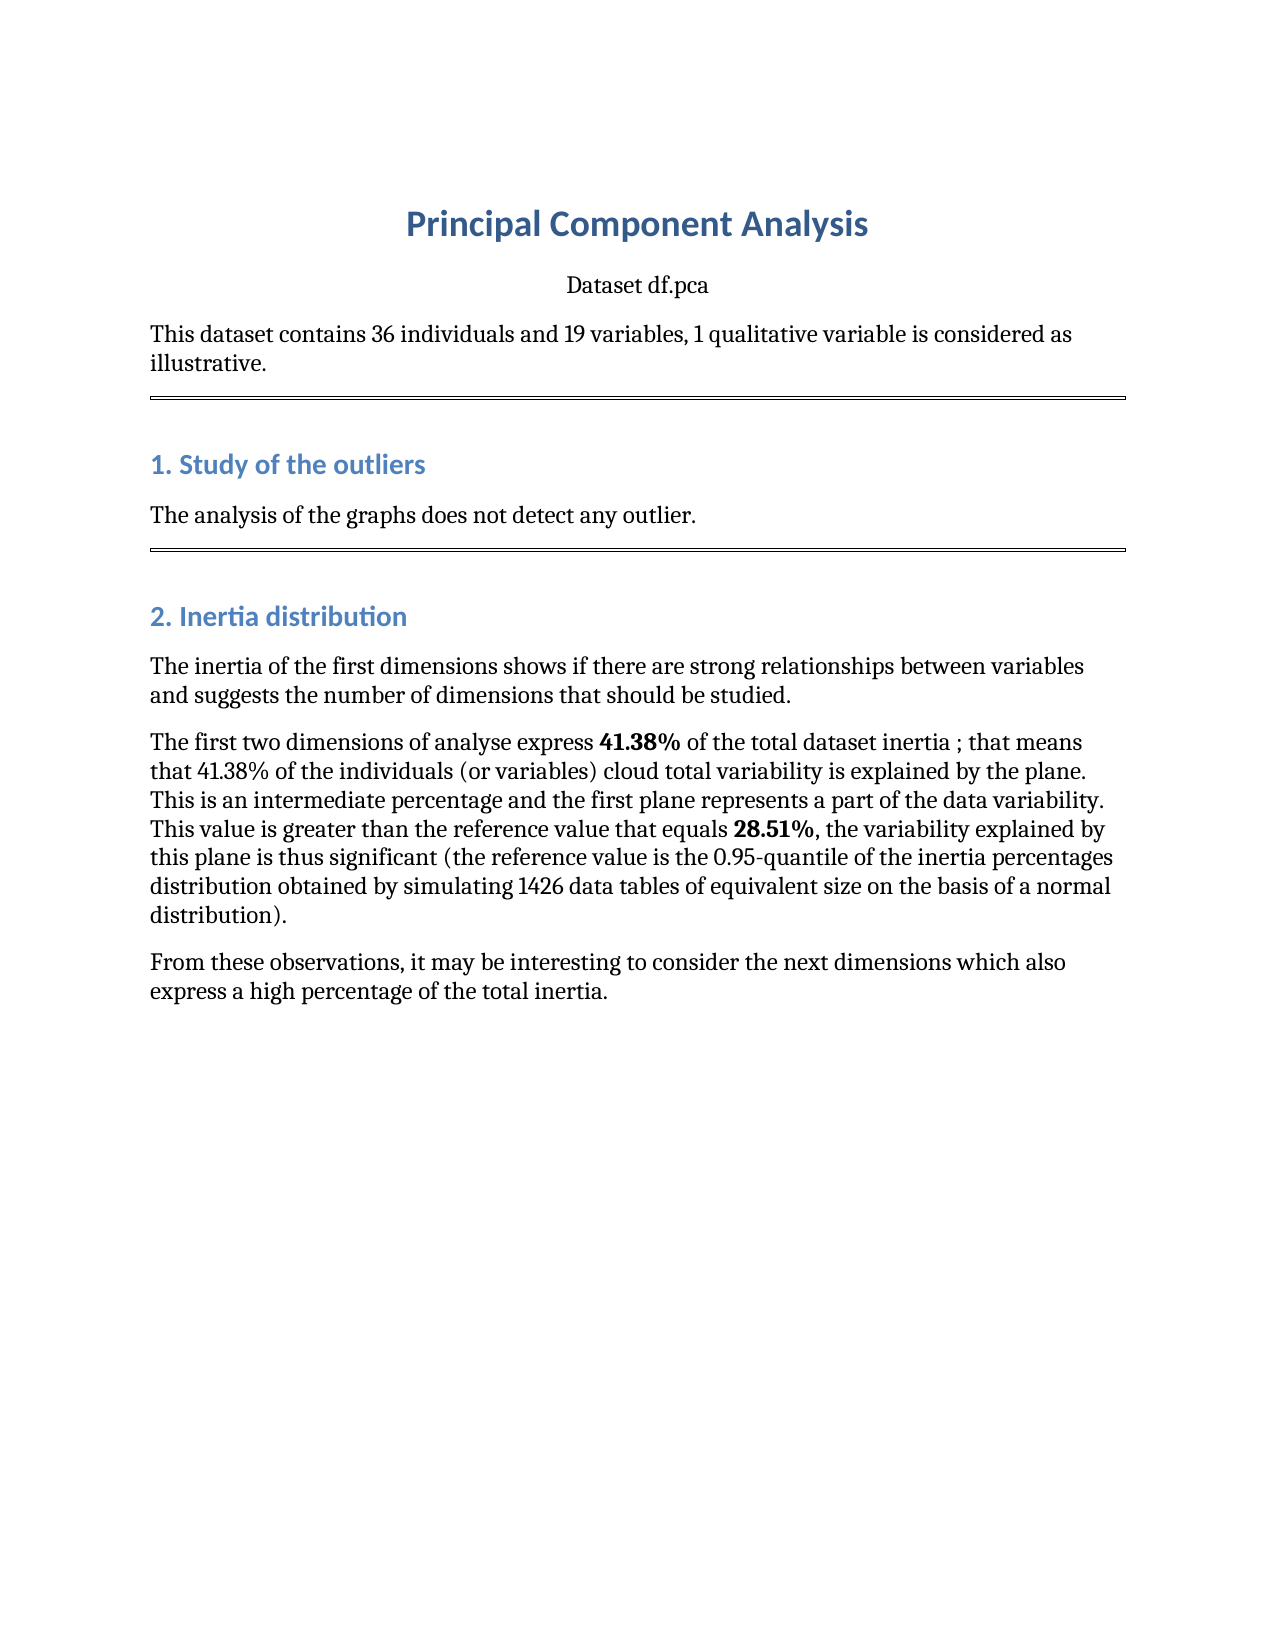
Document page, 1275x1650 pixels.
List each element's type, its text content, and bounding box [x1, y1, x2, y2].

text From these observations, it may be interesting to consider the next dimensions which also express a high percentage of the total inertia. [150, 948, 1125, 1006]
title Principal Component Analysis [150, 200, 1125, 246]
text This dataset contains 36 individuals and 19 variables, 1 qualitative variable is considered as illustrative. [150, 320, 1125, 378]
text Dataset df.pca [150, 271, 1125, 299]
text The inertia of the first dimensions shows if there are strong relationships between variables and suggests the number of dimensions that should be studied. [150, 652, 1125, 709]
subtitle 2. Inertia distribution [150, 598, 1125, 633]
text The analysis of the graphs does not detect any outlier. [150, 501, 1125, 529]
text The first two dimensions of analyse express 41.38% of the total dataset inertia ; that means that 41.38% of the individuals (or variables) cloud total variability is explained by the plane. This is an intermediate percentage and the first plane represents a part of the data variability. This value is greater than the reference value that equals 28.51%, the variability explained by this plane is thus significant (the reference value is the 0.95-quantile of the inertia percentages distribution obtained by simulating 1426 data tables of equivalent size on the basis of a normal distribution). [150, 728, 1125, 929]
subtitle 1. Study of the outliers [150, 446, 1125, 482]
